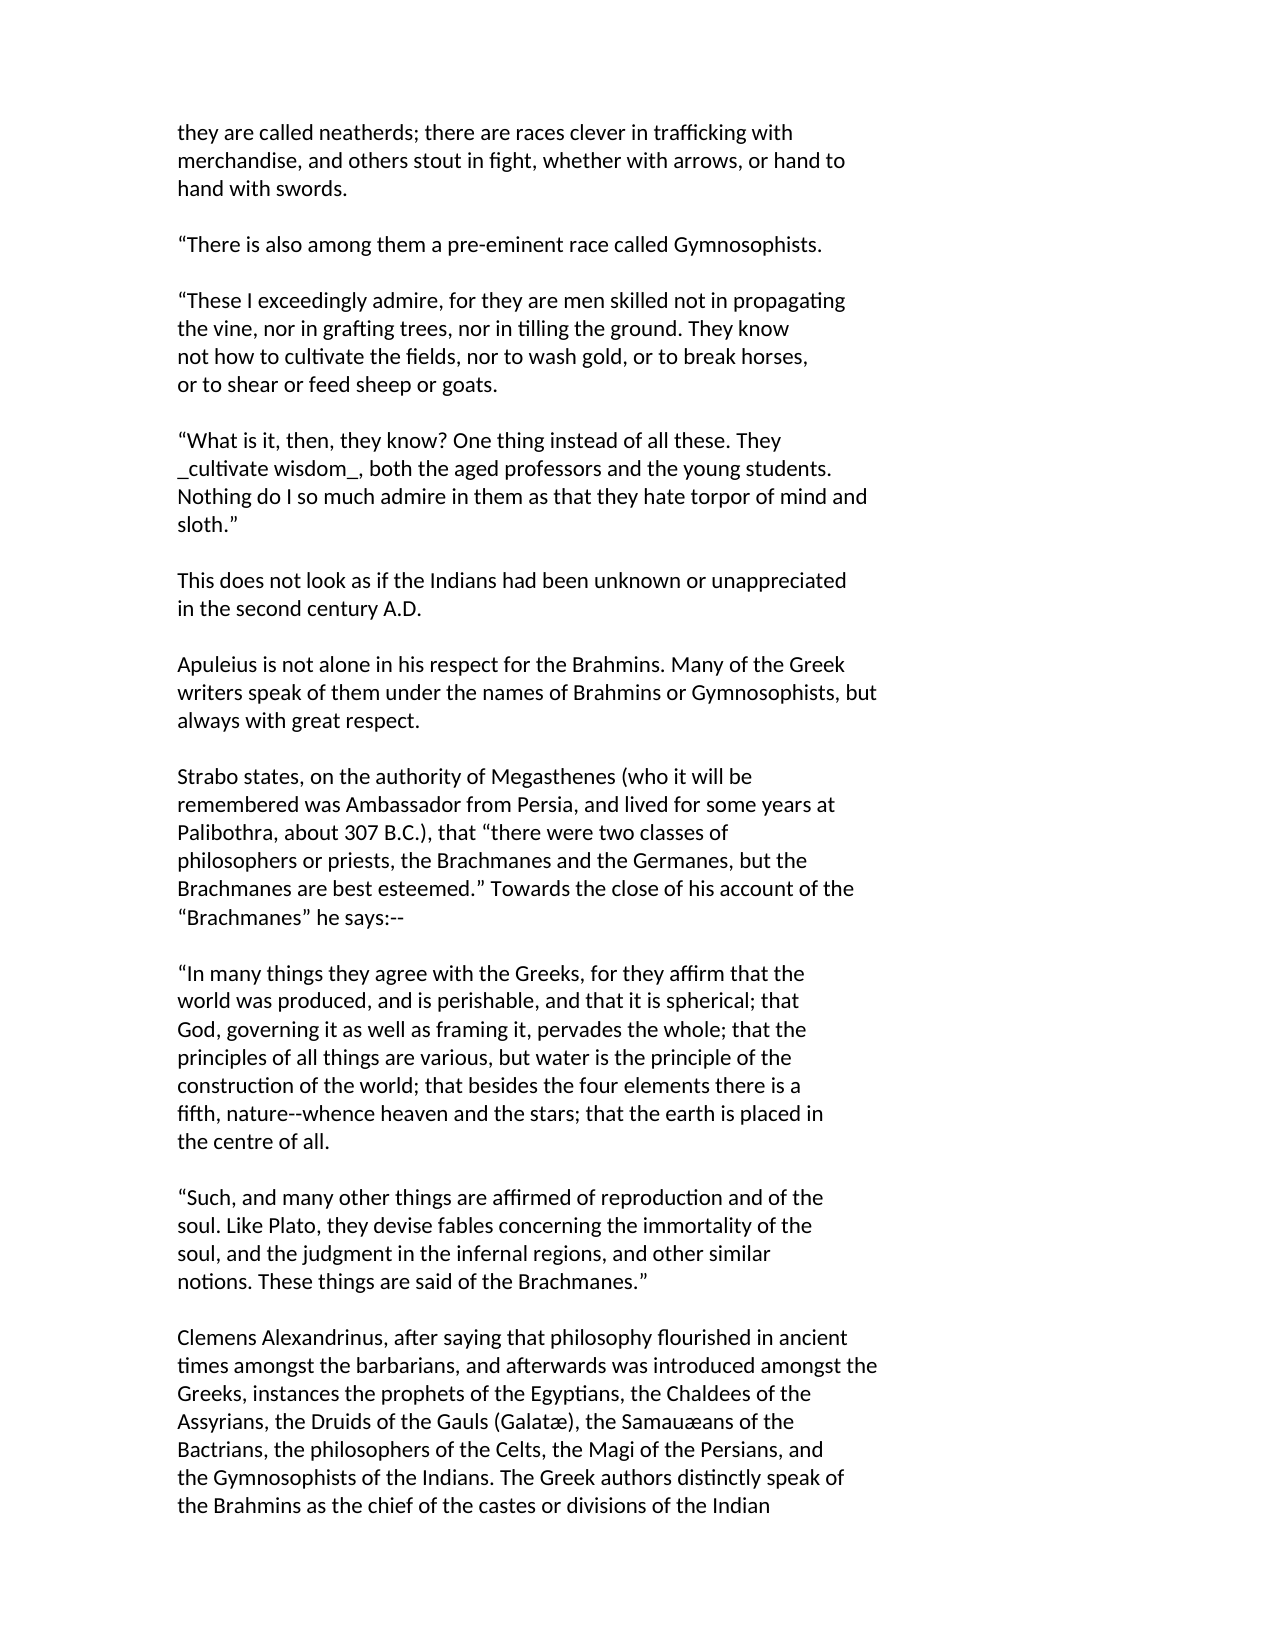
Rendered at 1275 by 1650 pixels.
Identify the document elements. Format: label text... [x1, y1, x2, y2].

text Clemens Alexandrinus, after saying that philosophy flourished in ancient [177, 1323, 1186, 1351]
text Bactrians, the philosophers of the Celts, the Magi of the Persians, and [177, 1435, 1186, 1463]
text the Brahmins as the chief of the castes or divisions of the Indian [177, 1491, 1186, 1519]
text principles of all things are various, but water is the principle of the [177, 1043, 1186, 1071]
text This does not look as if the Indians had been unknown or unappreciated [177, 566, 1186, 594]
text God, governing it as well as framing it, pervades the whole; that the [177, 1015, 1186, 1043]
text always with great respect. [177, 706, 1186, 734]
text philosophers or priests, the Brachmanes and the Germanes, but the [177, 847, 1186, 874]
text Strabo states, on the authority of Megasthenes (who it will be [177, 762, 1186, 791]
text Palibothra, about 307 B.C.), that “there were two classes of [177, 818, 1186, 847]
text “Brachmanes” he says:-- [177, 903, 1186, 931]
text remembered was Ambassador from Persia, and lived for some years at [177, 791, 1186, 818]
text in the second century A.D. [177, 594, 1186, 622]
text Nothing do I so much admire in them as that they hate torpor of mind and [177, 482, 1186, 510]
text Brachmanes are best esteemed.” Towards the close of his account of the [177, 874, 1186, 903]
text soul, and the judgment in the infernal regions, and other similar [177, 1239, 1186, 1267]
text Assyrians, the Druids of the Gauls (Galatæ), the Samauæans of the [177, 1407, 1186, 1435]
text merchandise, and others stout in fight, whether with arrows, or hand to [177, 146, 1186, 174]
text they are called neatherds; there are races clever in trafficking with [177, 118, 1186, 146]
text Greeks, instances the prophets of the Egyptians, the Chaldees of the [177, 1379, 1186, 1407]
text world was produced, and is perishable, and that it is spherical; that [177, 987, 1186, 1015]
text not how to cultivate the fields, nor to wash gold, or to break horses, [177, 342, 1186, 370]
text fifth, nature--whence heaven and the stars; that the earth is placed in [177, 1099, 1186, 1127]
text “These I exceedingly admire, for they are men skilled not in propagating [177, 286, 1186, 314]
text writers speak of them under the names of Brahmins or Gymnosophists, but [177, 678, 1186, 706]
text “What is it, then, they know? One thing instead of all these. They [177, 426, 1186, 454]
text the vine, nor in grafting trees, nor in tilling the ground. They know [177, 314, 1186, 342]
text “Such, and many other things are affirmed of reproduction and of the [177, 1183, 1186, 1211]
text times amongst the barbarians, and afterwards was introduced amongst the [177, 1351, 1186, 1379]
text _cultivate wisdom_, both the aged professors and the young students. [177, 454, 1186, 482]
text sloth.” [177, 510, 1186, 538]
text “There is also among them a pre-eminent race called Gymnosophists. [177, 230, 1186, 258]
text construction of the world; that besides the four elements there is a [177, 1071, 1186, 1099]
text or to shear or feed sheep or goats. [177, 370, 1186, 398]
text “In many things they agree with the Greeks, for they affirm that the [177, 959, 1186, 987]
text the centre of all. [177, 1127, 1186, 1155]
text the Gymnosophists of the Indians. The Greek authors distinctly speak of [177, 1463, 1186, 1491]
text soul. Like Plato, they devise fables concerning the immortality of the [177, 1211, 1186, 1239]
text notions. These things are said of the Brachmanes.” [177, 1267, 1186, 1295]
text hand with swords. [177, 174, 1186, 202]
text Apuleius is not alone in his respect for the Brahmins. Many of the Greek [177, 650, 1186, 678]
